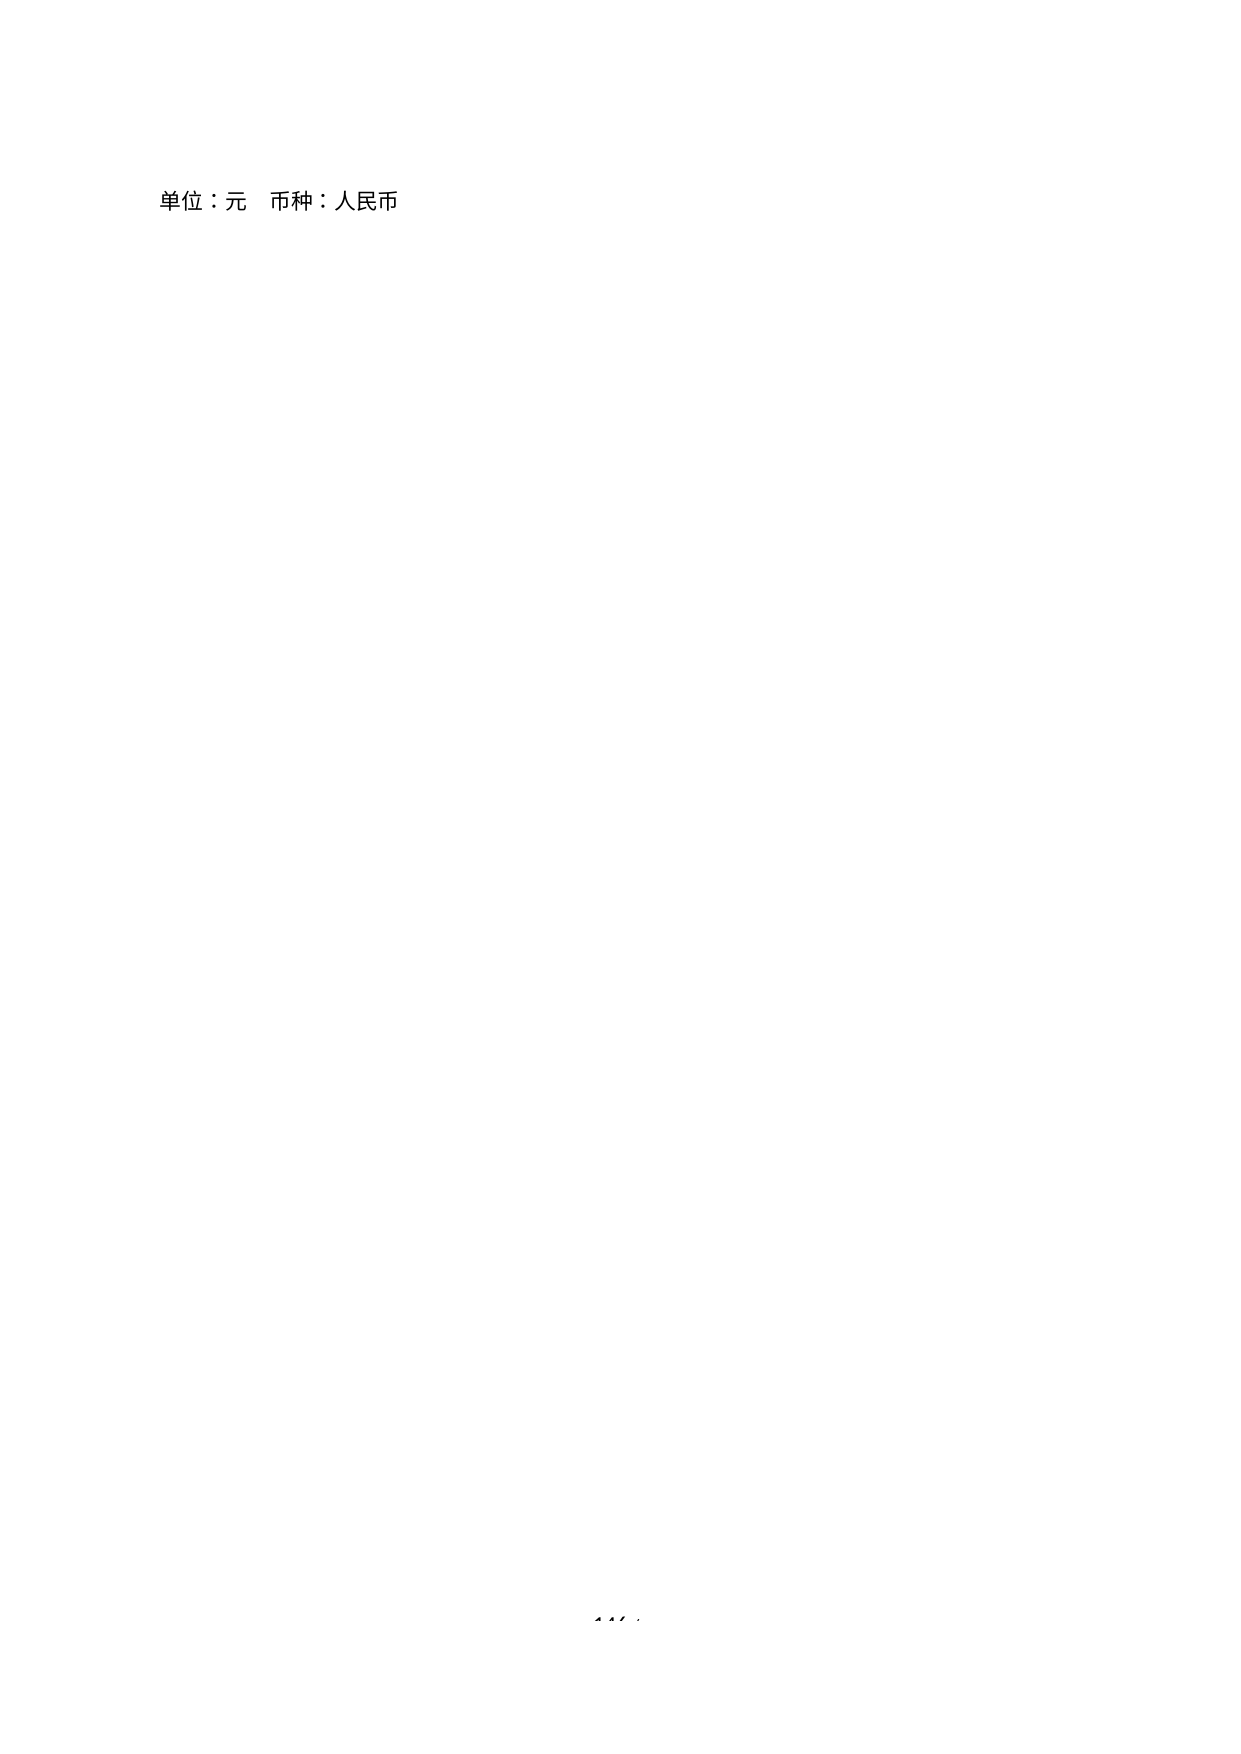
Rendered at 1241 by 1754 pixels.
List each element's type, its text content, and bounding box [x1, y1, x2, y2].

text 单位：元 币种：人民币 [159, 186, 522, 216]
